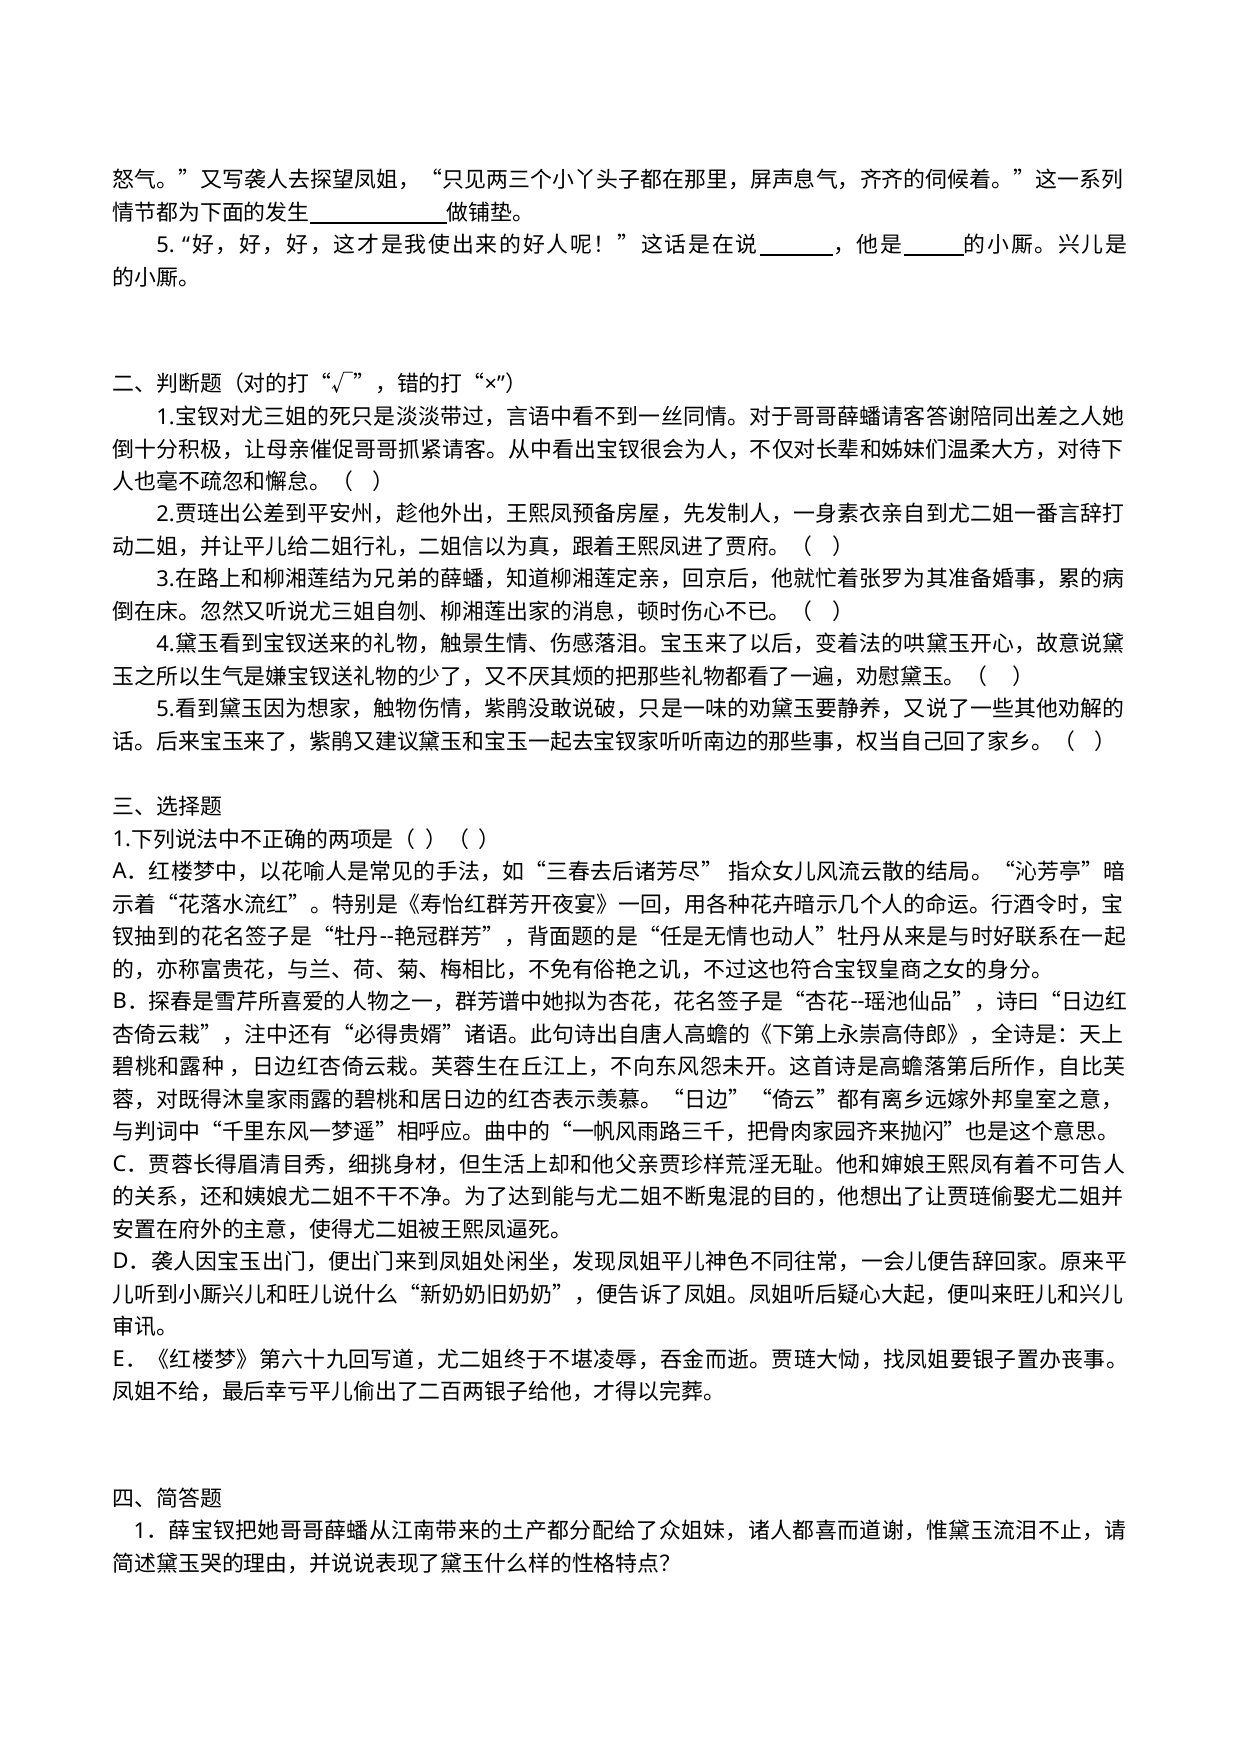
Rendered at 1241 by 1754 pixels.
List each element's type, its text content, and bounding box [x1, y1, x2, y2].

text 1.下列说法中不正确的两项是（ ）（ ） [112, 821, 1128, 854]
text 3.在路上和柳湘莲结为兄弟的薛蟠，知道柳湘莲定亲，回京后，他就忙着张罗为其准备婚事，累的病倒在床。忽然又听说尤三姐自刎、柳湘莲出家的消息，顿时伤心不已。（ ） [112, 561, 1128, 626]
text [112, 162, 1128, 227]
text A．红楼梦中，以花喻人是常见的手法，如“三春去后诸芳尽” 指众女儿风流云散的结局。“沁芳亭”暗示着“花落水流红”。特别是《寿怡红群芳开夜宴》一回，用各种花卉暗示几个人的命运。行酒令时，宝钗抽到的花名签子是“牡丹--艳冠群芳”，背面题的是“任是无情也动人”牡丹从来是与时好联系在一起的，亦称富贵花，与兰、荷、菊、梅相比，不免有俗艳之讥，不过这也符合宝钗皇商之女的身分。 [112, 854, 1128, 984]
text 4.黛玉看到宝钗送来的礼物，触景生情、伤感落泪。宝玉来了以后，变着法的哄黛玉开心，故意说黛玉之所以生气是嫌宝钗送礼物的少了，又不厌其烦的把那些礼物都看了一遍，劝慰黛玉。（ ） [112, 626, 1128, 691]
text D．袭人因宝玉出门，便出门来到凤姐处闲坐，发现凤姐平儿神色不同往常，一会儿便告辞回家。原来平儿听到小厮兴儿和旺儿说什么“新奶奶旧奶奶”，便告诉了凤姐。凤姐听后疑心大起，便叫来旺儿和兴儿审讯。 [112, 1244, 1128, 1341]
text 5. “好，好，好，这才是我使出来的好人呢！”这话是在说 ，他是 的小厮。兴儿是 的小厮。 [112, 227, 1128, 292]
text 三、选择题 [112, 789, 1128, 821]
text 1．薛宝钗把她哥哥薛蟠从江南带来的土产都分配给了众姐妹，诸人都喜而道谢，惟黛玉流泪不止，请简述黛玉哭的理由，并说说表现了黛玉什么样的性格特点？ [112, 1513, 1128, 1578]
text B．探春是雪芹所喜爱的人物之一，群芳谱中她拟为杏花，花名签子是“杏花--瑶池仙品”，诗曰“日边红杏倚云栽”，注中还有“必得贵婿”诸语。此句诗出自唐人高蟾的《下第上永崇高侍郎》，全诗是：天上碧桃和露种 ，日边红杏倚云栽。芙蓉生在丘江上，不向东风怨未开。这首诗是高蟾落第后所作，自比芙蓉，对既得沐皇家雨露的碧桃和居日边的红杏表示羡慕。“日边”“倚云”都有离乡远嫁外邦皇室之意，与判词中“千里东风一梦遥”相呼应。曲中的“一帆风雨路三千，把骨肉家园齐来抛闪”也是这个意思。 [112, 984, 1128, 1146]
text 1.宝钗对尤三姐的死只是淡淡带过，言语中看不到一丝同情。对于哥哥薛蟠请客答谢陪同出差之人她倒十分积极，让母亲催促哥哥抓紧请客。从中看出宝钗很会为人，不仅对长辈和姊妹们温柔大方，对待下人也毫不疏忽和懈怠。（ ） [112, 399, 1128, 496]
text E．《红楼梦》第六十九回写道，尤二姐终于不堪凌辱，吞金而逝。贾琏大恸，找凤姐要银子置办丧事。凤姐不给，最后幸亏平儿偷出了二百两银子给他，才得以完葬。 [112, 1341, 1128, 1406]
text 四、简答题 [112, 1480, 1128, 1513]
text C．贾蓉长得眉清目秀，细挑身材，但生活上却和他父亲贾珍样荒淫无耻。他和婶娘王熙凤有着不可告人的关系，还和姨娘尤二姐不干不净。为了达到能与尤二姐不断鬼混的目的，他想出了让贾琏偷娶尤二姐并安置在府外的主意，使得尤二姐被王熙凤逼死。 [112, 1146, 1128, 1244]
text 2.贾琏出公差到平安州，趁他外出，王熙凤预备房屋，先发制人，一身素衣亲自到尤二姐一番言辞打动二姐，并让平儿给二姐行礼，二姐信以为真，跟着王熙凤进了贾府。（ ） [112, 496, 1128, 561]
text 5.看到黛玉因为想家，触物伤情，紫鹃没敢说破，只是一味的劝黛玉要静养，又说了一些其他劝解的话。后来宝玉来了，紫鹃又建议黛玉和宝玉一起去宝钗家听听南边的那些事，权当自己回了家乡。（ ） [112, 691, 1128, 756]
text 二、判断题（对的打“√”，错的打“×”） [112, 366, 1128, 399]
